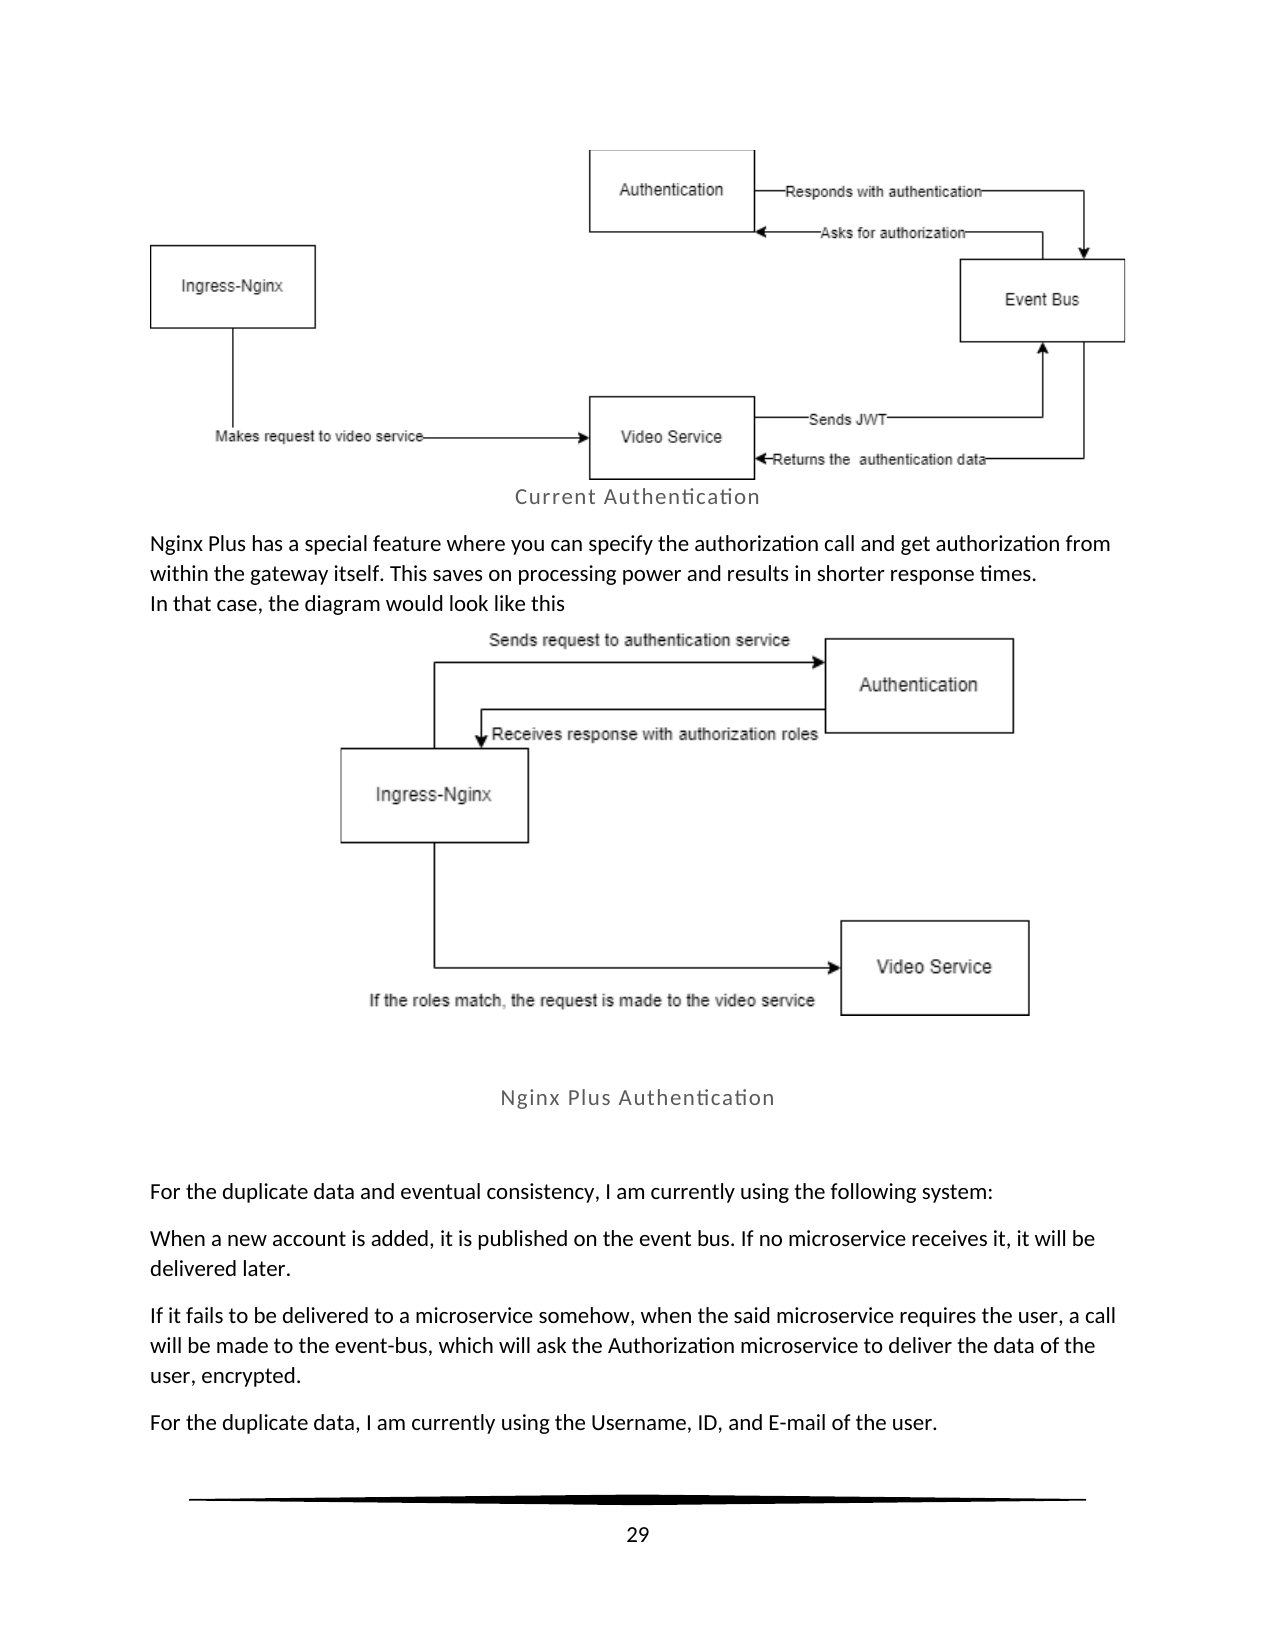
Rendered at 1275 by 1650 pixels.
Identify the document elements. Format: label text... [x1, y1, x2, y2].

text When a new account is added, it is published on the event bus. If no microservice receives it, it will be delivered later. [150, 1224, 1125, 1282]
text For the duplicate data and eventual consistency, I am currently using the following system: [150, 1177, 1125, 1205]
text For the duplicate data, I am currently using the Username, ID, and E-mail of the user. [150, 1408, 1125, 1437]
text If it fails to be delivered to a microservice somehow, when the said microservice requires the user, a call will be made to the event-bus, which will ask the Authorization microservice to deliver the data of the user, encrypted. [150, 1301, 1125, 1390]
picture [340, 629, 1030, 1016]
subtitle Current Authentication [150, 482, 1125, 510]
subtitle Nginx Plus Authentication [150, 1083, 1125, 1112]
picture [150, 150, 1125, 480]
text Nginx Plus has a special feature where you can specify the authorization call and get authorization from within the gateway itself. This saves on processing power and results in shorter response times. In that case, the diagram would look like this [150, 529, 1125, 617]
